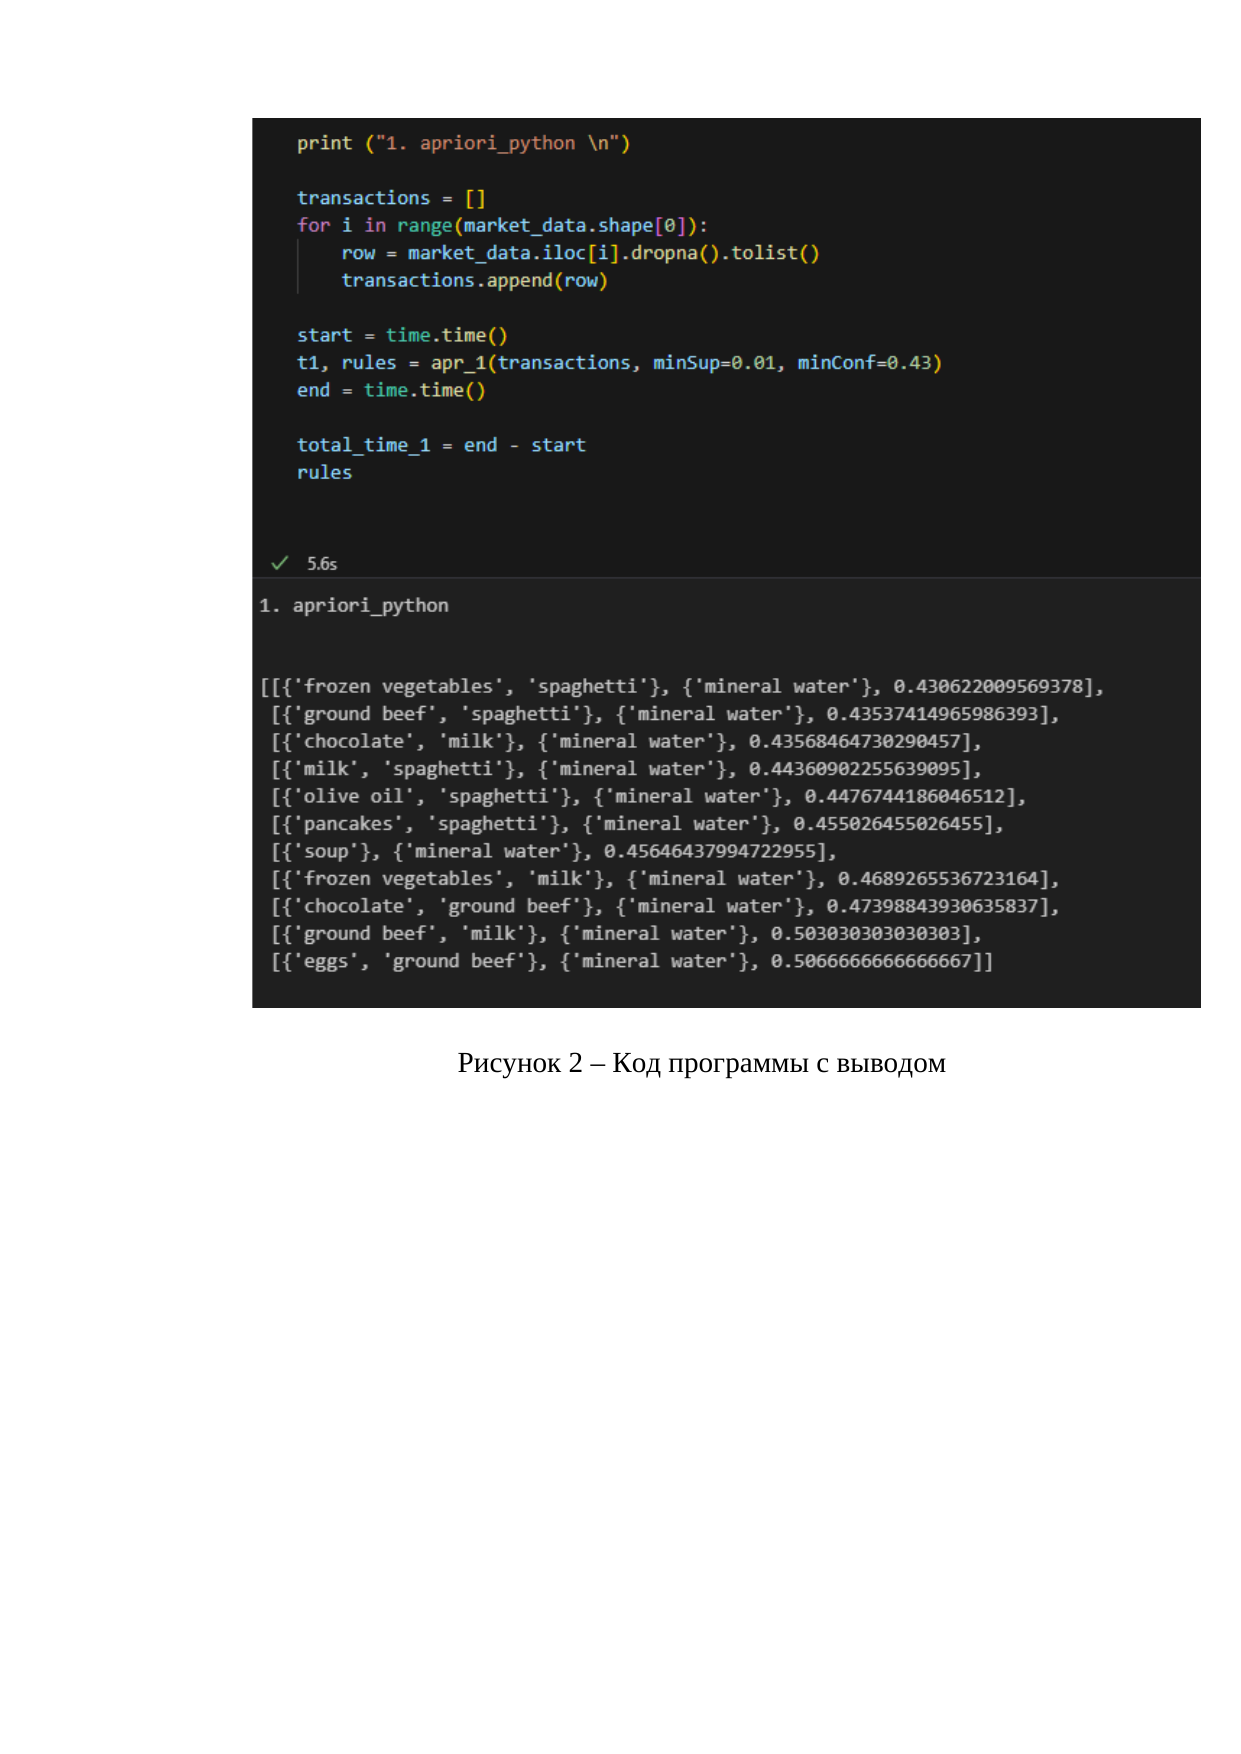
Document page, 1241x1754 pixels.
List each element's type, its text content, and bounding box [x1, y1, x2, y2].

picture [252, 118, 1201, 1008]
text Рисунок 2 – Код программы с выводом [177, 1045, 1152, 1078]
